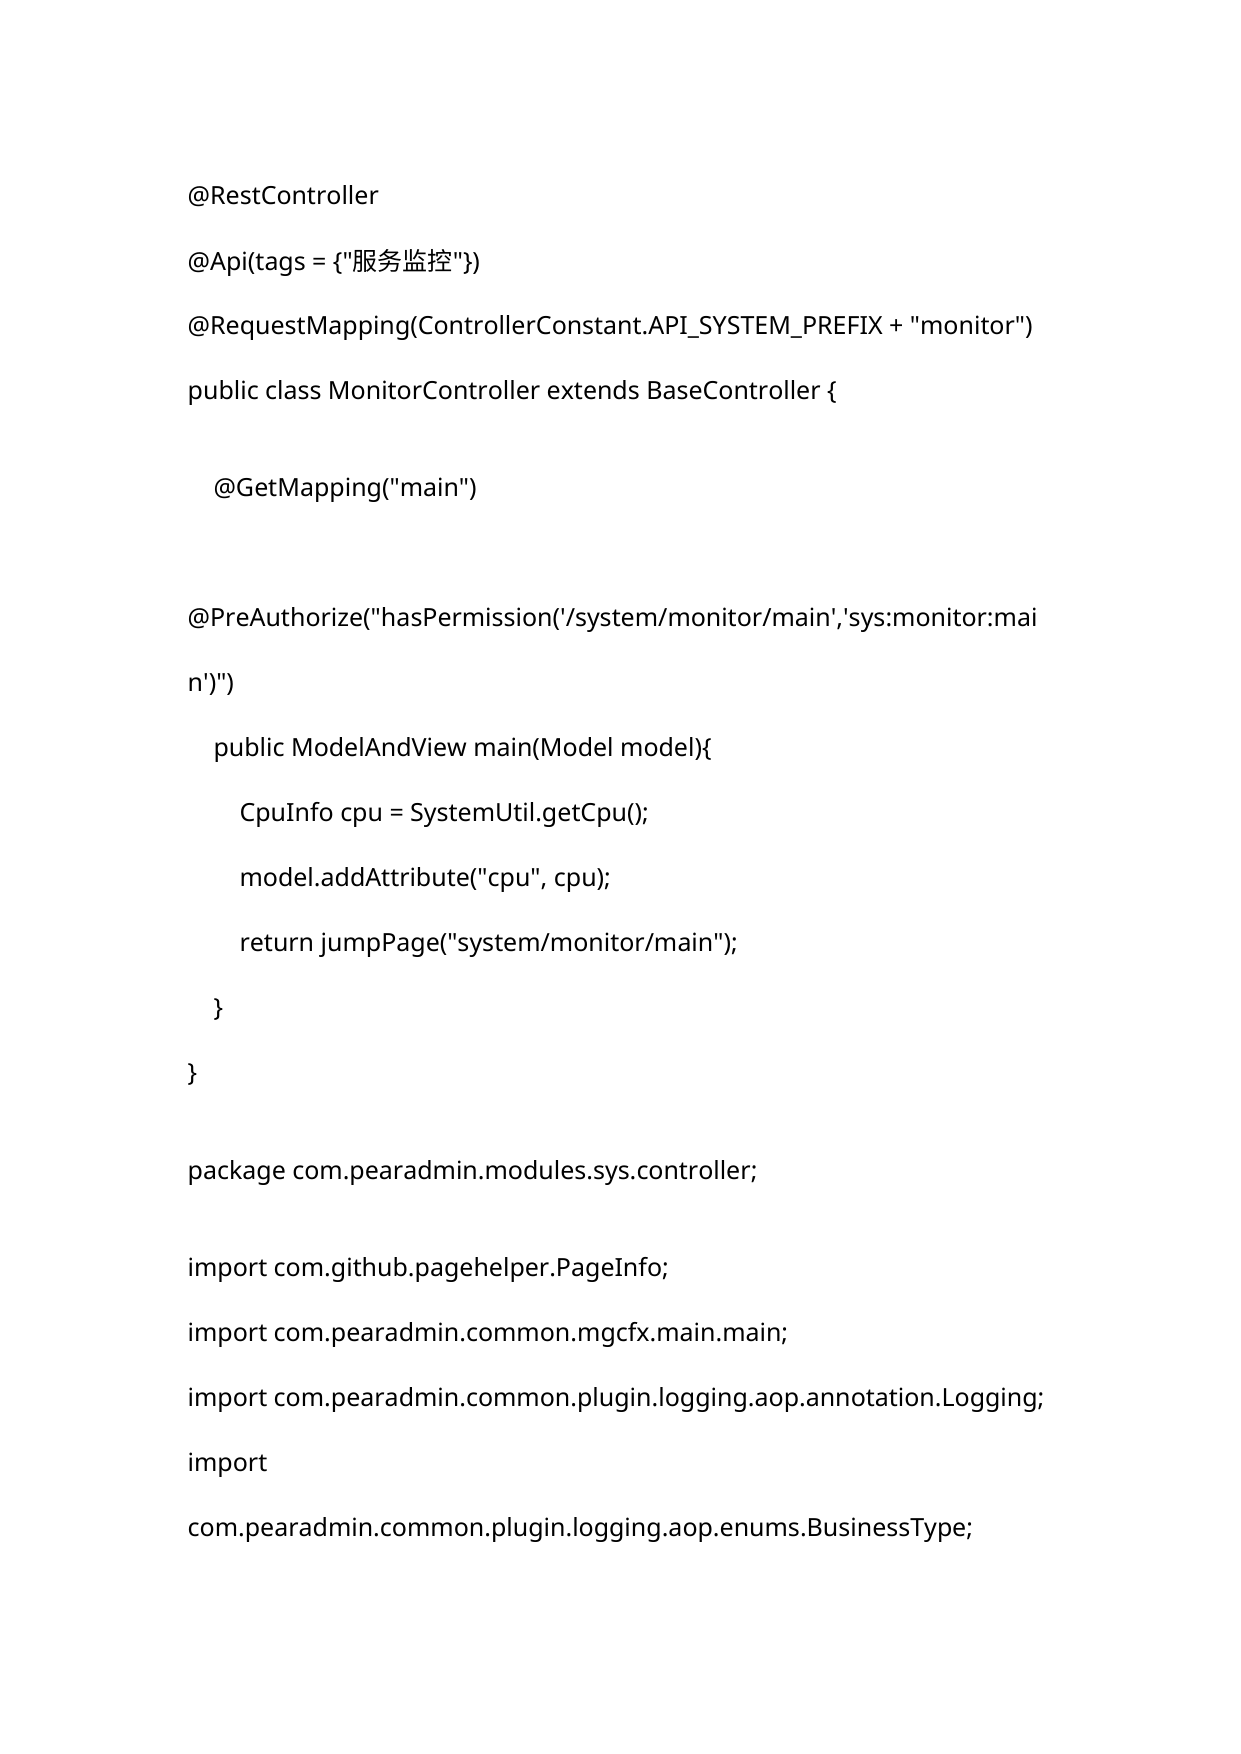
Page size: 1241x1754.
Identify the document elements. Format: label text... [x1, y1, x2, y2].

text import com.pearadmin.common.mgcfx.main.main; [187, 1299, 1053, 1364]
text package com.pearadmin.modules.sys.controller; [187, 1137, 1053, 1202]
text @RestController [187, 162, 1053, 227]
text @PreAuthorize("hasPermission('/system/monitor/main','sys:monitor:main')") [187, 519, 1053, 714]
text import com.pearadmin.common.plugin.logging.aop.enums.BusinessType; [187, 1429, 1053, 1559]
text @RequestMapping(ControllerConstant.API_SYSTEM_PREFIX + "monitor") [187, 292, 1053, 357]
text import com.github.pagehelper.PageInfo; [187, 1234, 1053, 1299]
text model.addAttribute("cpu", cpu); [187, 844, 1053, 909]
text } [187, 974, 1053, 1039]
text @Api(tags = {"服务监控"}) [187, 227, 1053, 292]
text public ModelAndView main(Model model){ [187, 714, 1053, 779]
text return jumpPage("system/monitor/main"); [187, 909, 1053, 974]
text } [187, 1039, 1053, 1104]
text CpuInfo cpu = SystemUtil.getCpu(); [187, 779, 1053, 844]
text public class MonitorController extends BaseController { [187, 357, 1053, 422]
text import com.pearadmin.common.plugin.logging.aop.annotation.Logging; [187, 1364, 1053, 1429]
text @GetMapping("main") [187, 454, 1053, 519]
